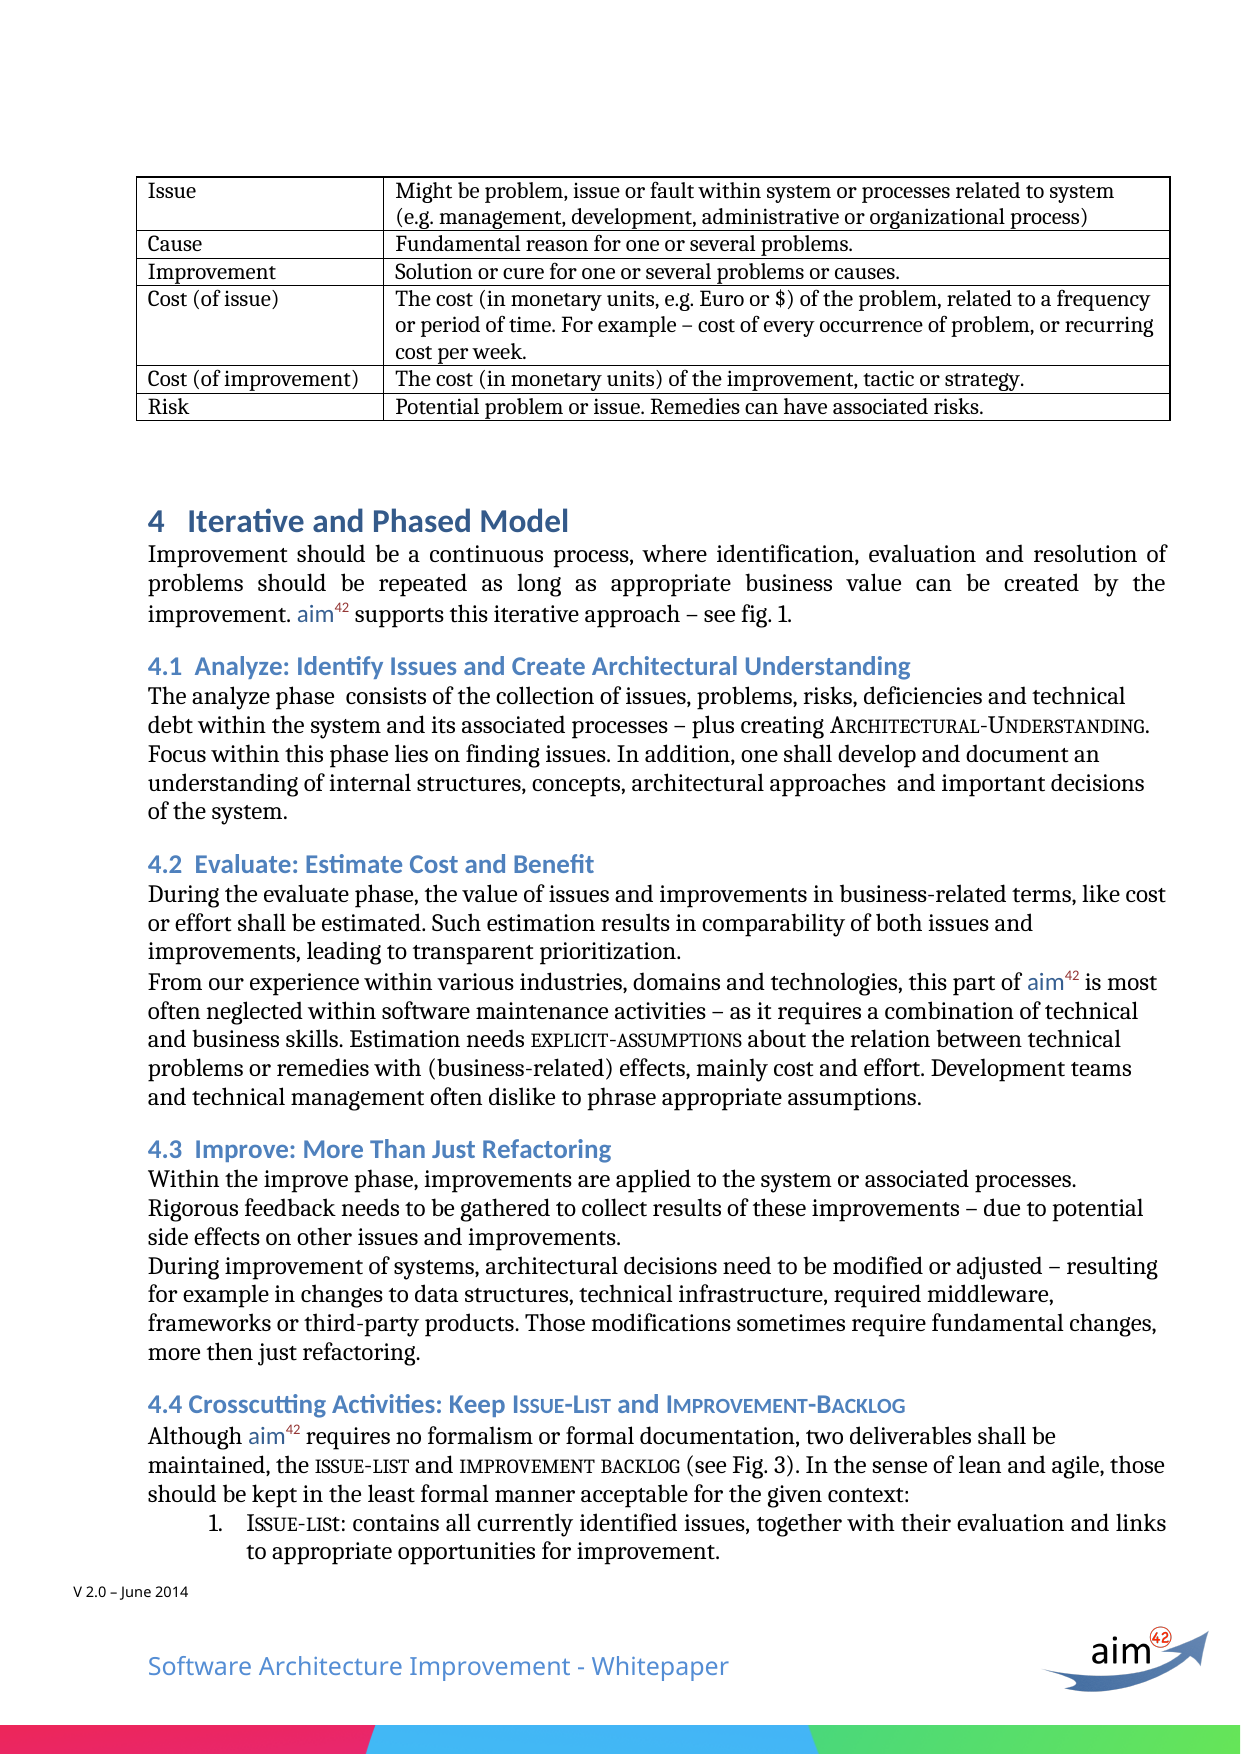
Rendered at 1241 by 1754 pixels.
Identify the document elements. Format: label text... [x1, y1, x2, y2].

list Issue-list: contains all currently identified issues, together with their evaluation and links to appropriate opportunities for improvement. [209, 1508, 1167, 1566]
text During improvement of systems, architectural decisions need to be modified or adjusted – resulting for example in changes to data structures, technical infrastructure, required middleware, frameworks or third-party products. Those modifications sometimes require fundamental changes, more then just refactoring. [148, 1252, 1167, 1367]
table_cell Risk [137, 394, 383, 420]
table_cell The cost (in monetary units, e.g. Euro or $) of the problem, related to a frequency or period of time. For example – cost of every occurrence of problem, or recurring cost per week. [384, 286, 1169, 365]
picture [0, 1613, 1241, 1754]
text Within the improve phase, improvements are applied to the system or associated processes. Rigorous feedback needs to be gathered to collect results of these improvements – due to potential side effects on other issues and improvements. [148, 1165, 1167, 1252]
subtitle 4.4 Crosscutting Activities: Keep Issue-List and Improvement-Backlog [148, 1387, 1167, 1421]
text The analyze phase consists of the collection of issues, problems, risks, deficiencies and technical debt within the system and its associated processes – plus creating Architectural-Understanding. Focus within this phase lies on finding issues. In addition, one shall develop and document an understanding of internal structures, concepts, architectural approaches and important decisions of the system. [148, 682, 1167, 826]
table_header Might be problem, issue or fault within system or processes related to system (e.g. management, development, administrative or organizational process) [384, 178, 1169, 230]
table_cell The cost (in monetary units) of the improvement, tactic or strategy. [384, 366, 1169, 392]
text During the evaluate phase, the value of issues and improvements in business-related terms, like cost or effort shall be estimated. Such estimation results in comparability of both issues and improvements, leading to transparent prioritization. [148, 880, 1167, 966]
text From our experience within various industries, domains and technologies, this part of aim42 is most often neglected within software maintenance activities – as it requires a combination of technical and business skills. Estimation needs explicit-assumptions about the relation between technical problems or remedies with (business-related) effects, mainly cost and effort. Development teams and technical management often dislike to phrase appropriate assumptions. [148, 966, 1167, 1112]
table_cell Potential problem or issue. Remedies can have associated risks. [384, 394, 1169, 420]
table_cell Fundamental reason for one or several problems. [384, 231, 1169, 257]
table_header Issue [137, 178, 383, 230]
table_cell Improvement [137, 259, 383, 285]
subtitle 4.3 Improve: More Than Just Refactoring [148, 1132, 1167, 1165]
text Although aim42 requires no formalism or formal documentation, two deliverables shall be maintained, the issue-list and improvement backlog (see Fig. 3). In the sense of lean and agile, those should be kept in the least formal manner acceptable for the given context: [148, 1421, 1167, 1508]
table_cell Cause [137, 231, 383, 257]
table_cell Cost (of improvement) [137, 366, 383, 392]
table_cell Solution or cure for one or several problems or causes. [384, 259, 1169, 285]
table_cell Cost (of issue) [137, 286, 383, 365]
text Improvement should be a continuous process, where identification, evaluation and resolution of problems should be repeated as long as appropriate business value can be created by the improvement. aim42 supports this iterative approach – see fig. 1. [148, 540, 1167, 628]
subtitle 4.2 Evaluate: Estimate Cost and Benefit [148, 847, 1167, 880]
subtitle 4.1 Analyze: Identify Issues and Create Architectural Understanding [148, 649, 1167, 682]
subtitle 4 Iterative and Phased Model [148, 499, 1167, 540]
